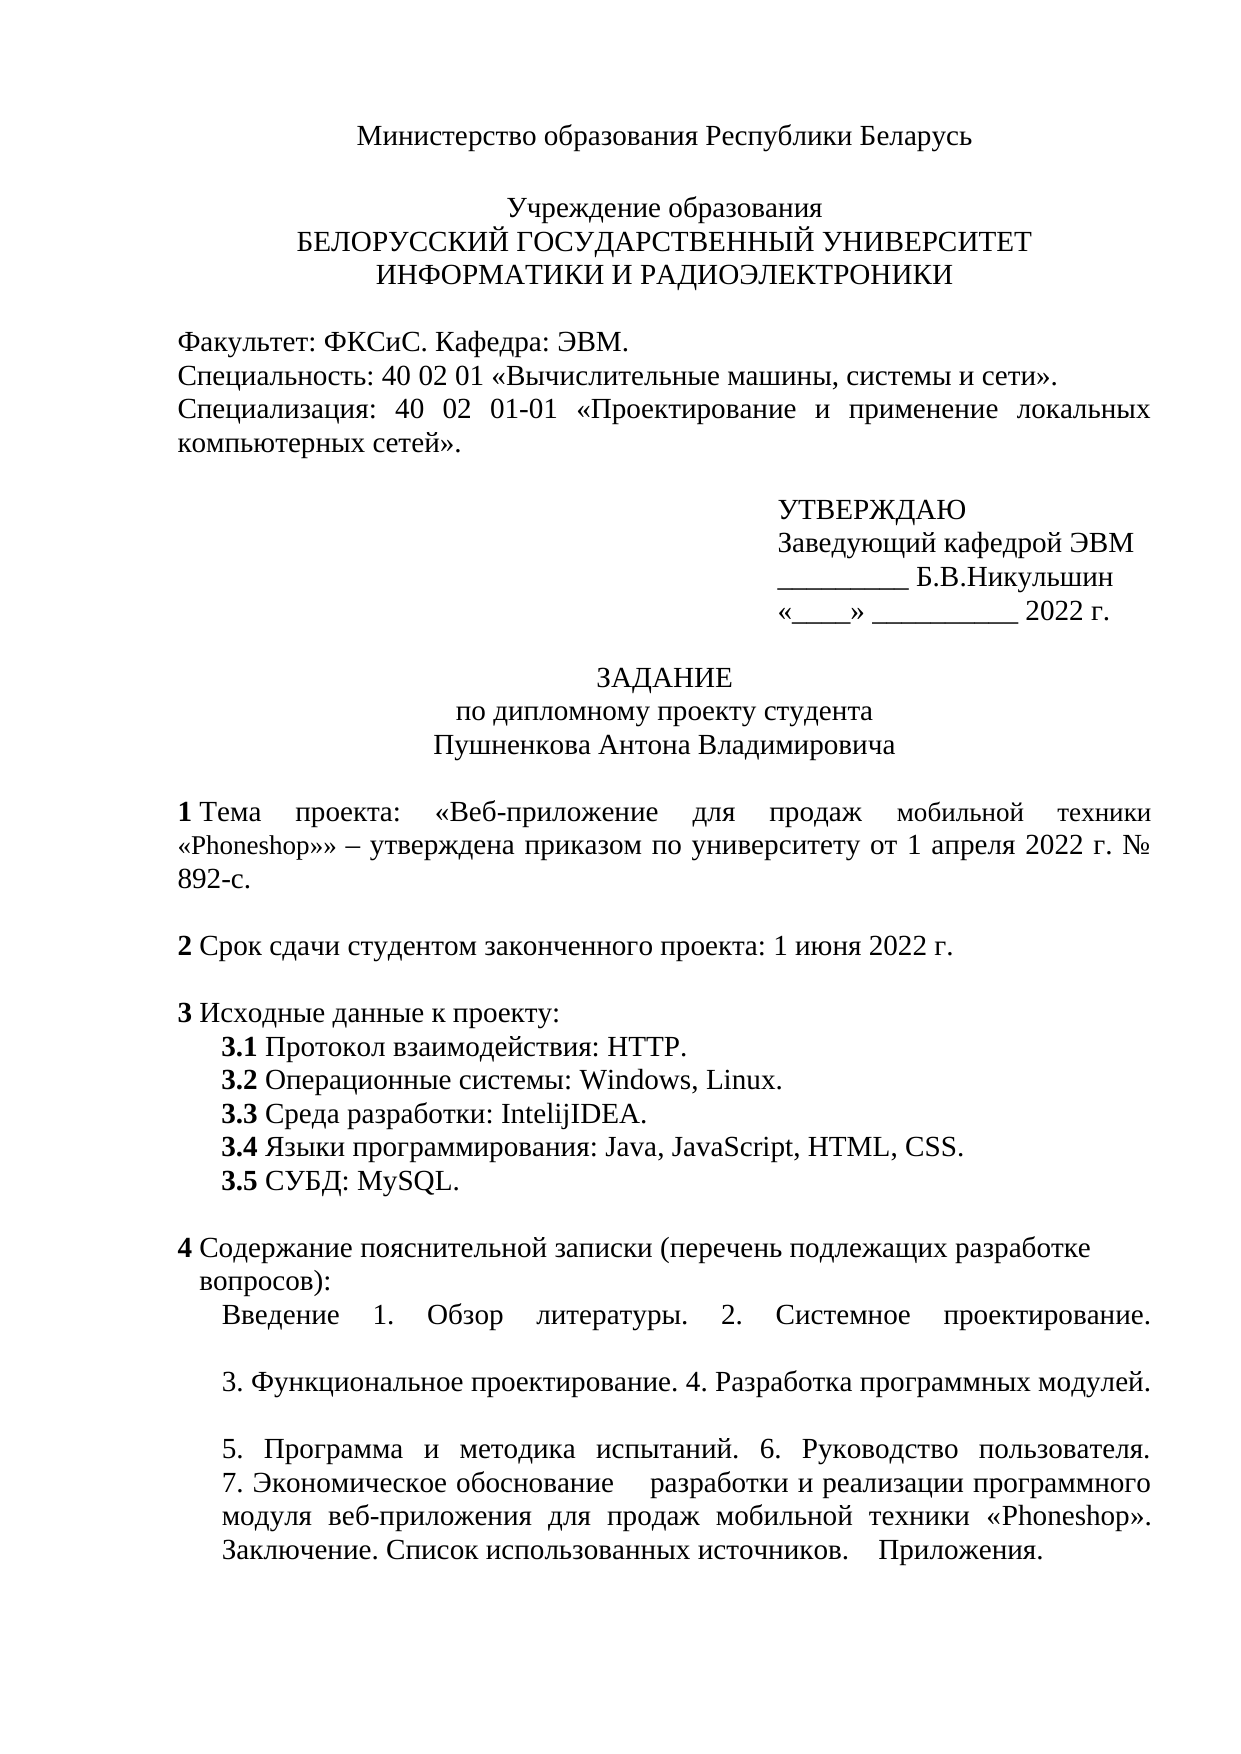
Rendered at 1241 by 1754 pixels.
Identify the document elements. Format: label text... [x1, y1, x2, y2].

text Пушненкова Антона Владимировича [177, 727, 1152, 760]
text 3.5 СУБД: MySQL. [177, 1163, 1152, 1196]
text Факультет: ФКСиС. Кафедра: ЭВМ. [177, 324, 1152, 358]
text Введение 1. Обзор литературы. 2. Системное проектирование. 3. Функциональное проектирование. 4. Разработка программных модулей. 5. Программа и методика испытаний. 6. Руководство пользователя. 7. Экономическое обоснование разработки и реализации программного модуля веб-приложения для продаж мобильной техники «Phoneshop». Заключение. Список использованных источников. Приложения. [222, 1297, 1152, 1565]
text вопросов): [177, 1263, 1152, 1297]
text ЗАДАНИЕ [177, 660, 1152, 693]
text 3.3 Среда разработки: IntelijIDEA. [177, 1096, 1152, 1129]
text 2 Срок сдачи студентом законченного проекта: 1 июня 2022 г. [177, 928, 1152, 962]
text 4 Содержание пояснительной записки (перечень подлежащих разработке [177, 1230, 1152, 1263]
text ИНФОРМАТИКИ И РАДИОЭЛЕКТРОНИКИ [177, 257, 1152, 291]
text 3.4 Языки программирования: Java, JavaScript, HTML, CSS. [177, 1129, 1152, 1163]
text Заведующий кафедрой ЭВМ [177, 526, 1152, 559]
text Министерство образования Республики Беларусь [177, 118, 1152, 152]
text _________ Б.В.Никульшин [177, 559, 1152, 593]
text по дипломному проекту студента [177, 693, 1152, 727]
text 1 Тема проекта: «Веб-приложение для продаж мобильной техники «Phoneshop»» – утверждена приказом по университету от 1 апреля 2022 г. № 892-с. [177, 794, 1152, 894]
text Специальность: 40 02 01 «Вычислительные машины, системы и сети». [177, 358, 1152, 391]
text Учреждение образования [177, 190, 1152, 224]
text 3.1 Протокол взаимодействия: HTTP. [177, 1029, 1152, 1062]
text БЕЛОРУССКИЙ ГОСУДАРСТВЕННЫЙ УНИВЕРСИТЕТ [177, 224, 1152, 257]
text «____» __________ 2022 г. [177, 593, 1152, 626]
text УТВЕРЖДАЮ [177, 492, 1152, 526]
text 3 Исходные данные к проекту: [177, 995, 1152, 1029]
text 3.2 Операционные системы: Windows, Linux. [177, 1062, 1152, 1096]
text Специализация: 40 02 01-01 «Проектирование и применение локальных компьютерных сетей». [177, 391, 1152, 458]
